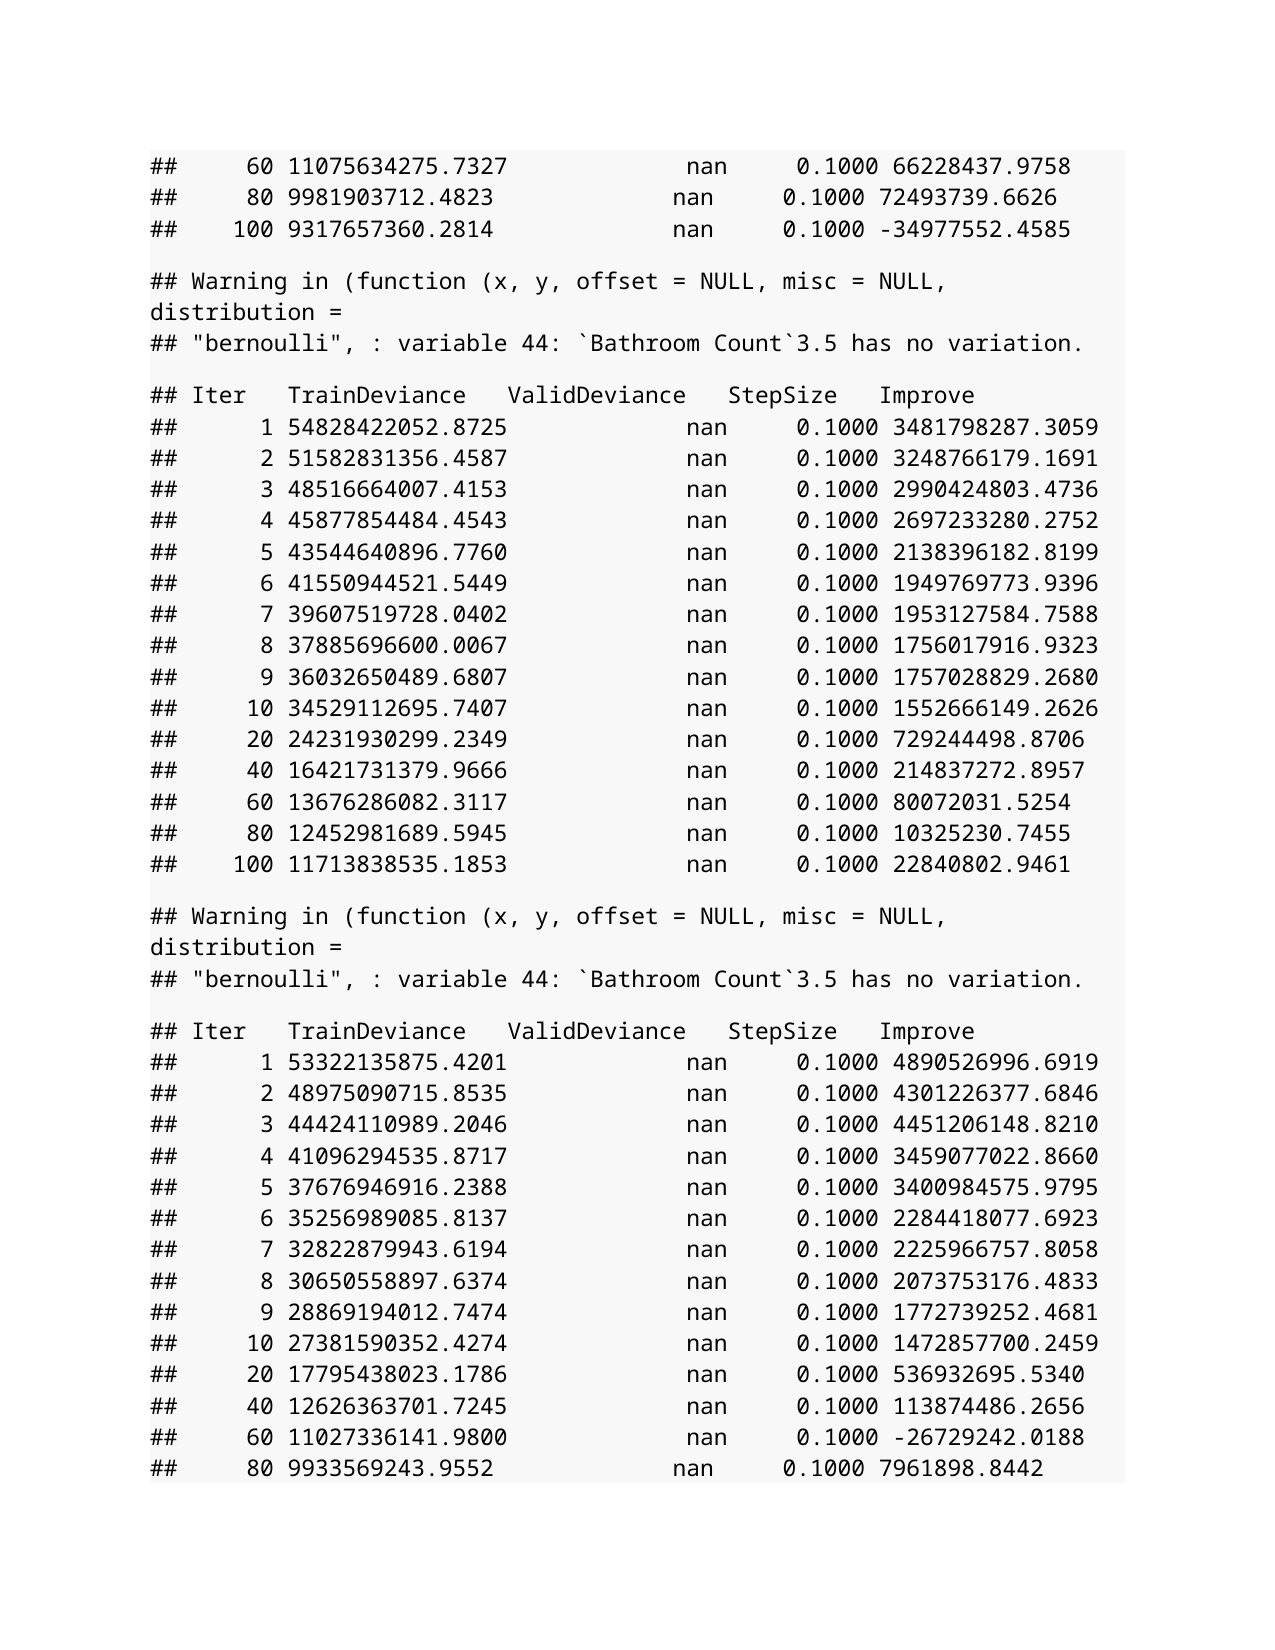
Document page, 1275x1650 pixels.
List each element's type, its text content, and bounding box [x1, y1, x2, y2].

text ## Warning in (function (x, y, offset = NULL, misc = NULL, distribution = ## "bernoulli", : variable 44: `Bathroom Count`3.5 has no variation. [150, 900, 1125, 994]
text ## Iter TrainDeviance ValidDeviance StepSize Improve ## 1 54828422052.8725 nan 0.1000 3481798287.3059 ## 2 51582831356.4587 nan 0.1000 3248766179.1691 ## 3 48516664007.4153 nan 0.1000 2990424803.4736 ## 4 45877854484.4543 nan 0.1000 2697233280.2752 ## 5 43544640896.7760 nan 0.1000 2138396182.8199 ## 6 41550944521.5449 nan 0.1000 1949769773.9396 ## 7 39607519728.0402 nan 0.1000 1953127584.7588 ## 8 37885696600.0067 nan 0.1000 1756017916.9323 ## 9 36032650489.6807 nan 0.1000 1757028829.2680 ## 10 34529112695.7407 nan 0.1000 1552666149.2626 ## 20 24231930299.2349 nan 0.1000 729244498.8706 ## 40 16421731379.9666 nan 0.1000 214837272.8957 ## 60 13676286082.3117 nan 0.1000 80072031.5254 ## 80 12452981689.5945 nan 0.1000 10325230.7455 ## 100 11713838535.1853 nan 0.1000 22840802.9461 [150, 379, 1125, 879]
text ## Warning in (function (x, y, offset = NULL, misc = NULL, distribution = ## "bernoulli", : variable 44: `Bathroom Count`3.5 has no variation. [150, 264, 1125, 358]
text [150, 1014, 1125, 1483]
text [150, 150, 1125, 244]
